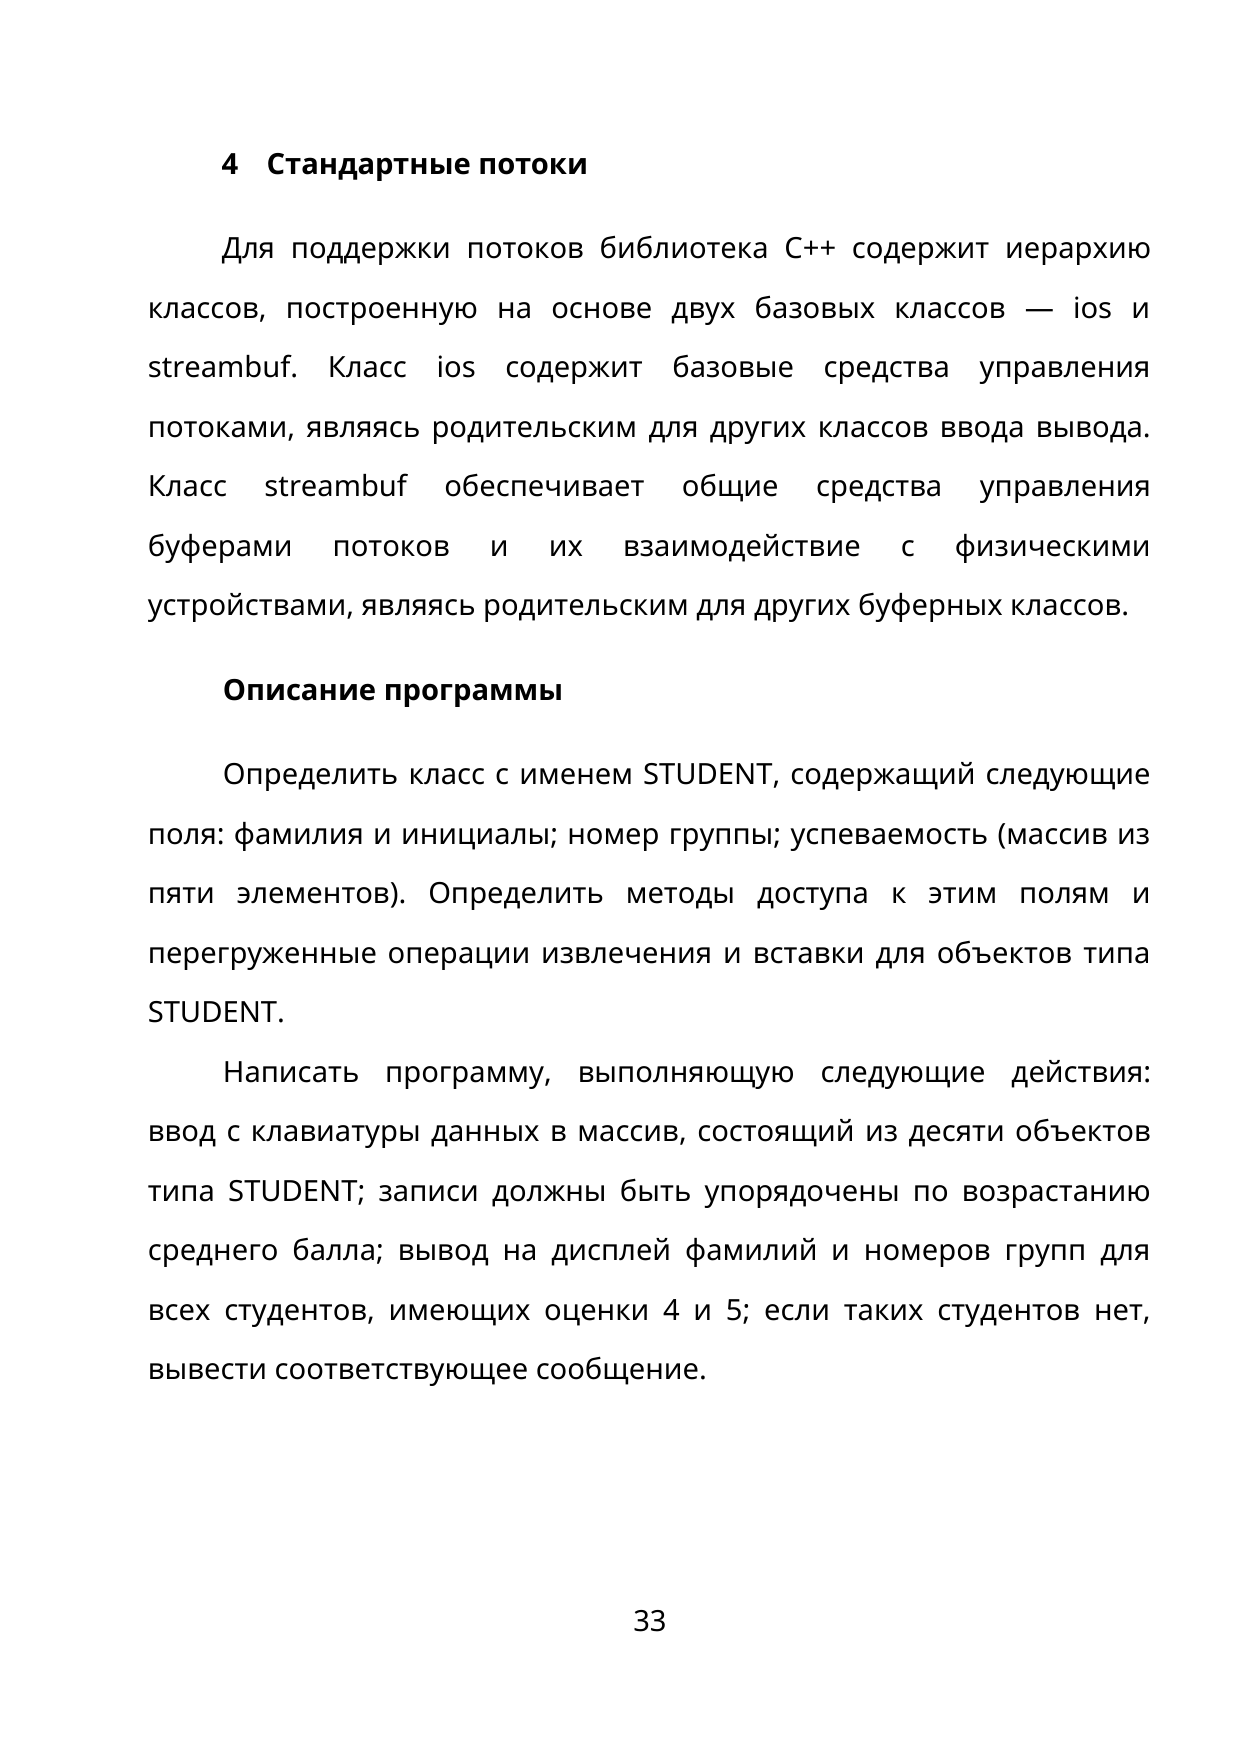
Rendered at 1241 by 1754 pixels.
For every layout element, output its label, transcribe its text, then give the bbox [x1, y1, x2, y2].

text Для поддержки потоков библиотека C++ содержит иерархию классов, построенную на основе двух базовых классов — ios и streambuf. Класс ios содержит базовые средства управления потоками, являясь родительским для других классов ввода вывода. Класс streambuf обеспечивает общие средства управления буферами потоков и их взаимодействие с физическими устройствами, являясь родительским для других буферных классов. [148, 228, 1152, 624]
text Написать программу, выполняющую следующие действия: ввод с клавиатуры данных в массив, состоящий из десяти объектов типа STUDENT; записи должны быть упорядочены по возрастанию среднего балла; вывод на дисплей фамилий и номеров групп для всех студентов, имеющих оценки 4 и 5; если таких студентов нет, вывести соответствующее сообщение. [148, 1051, 1152, 1388]
subtitle Стандартные потоки [221, 143, 1152, 183]
subtitle Описание программы [148, 669, 1152, 709]
text Определить класс с именем STUDENT, содержащий следующие поля: фамилия и инициалы; номер группы; успеваемость (массив из пяти элементов). Определить методы доступа к этим полям и перегруженные операции извлечения и вставки для объектов типа STUDENT. [148, 753, 1152, 1031]
